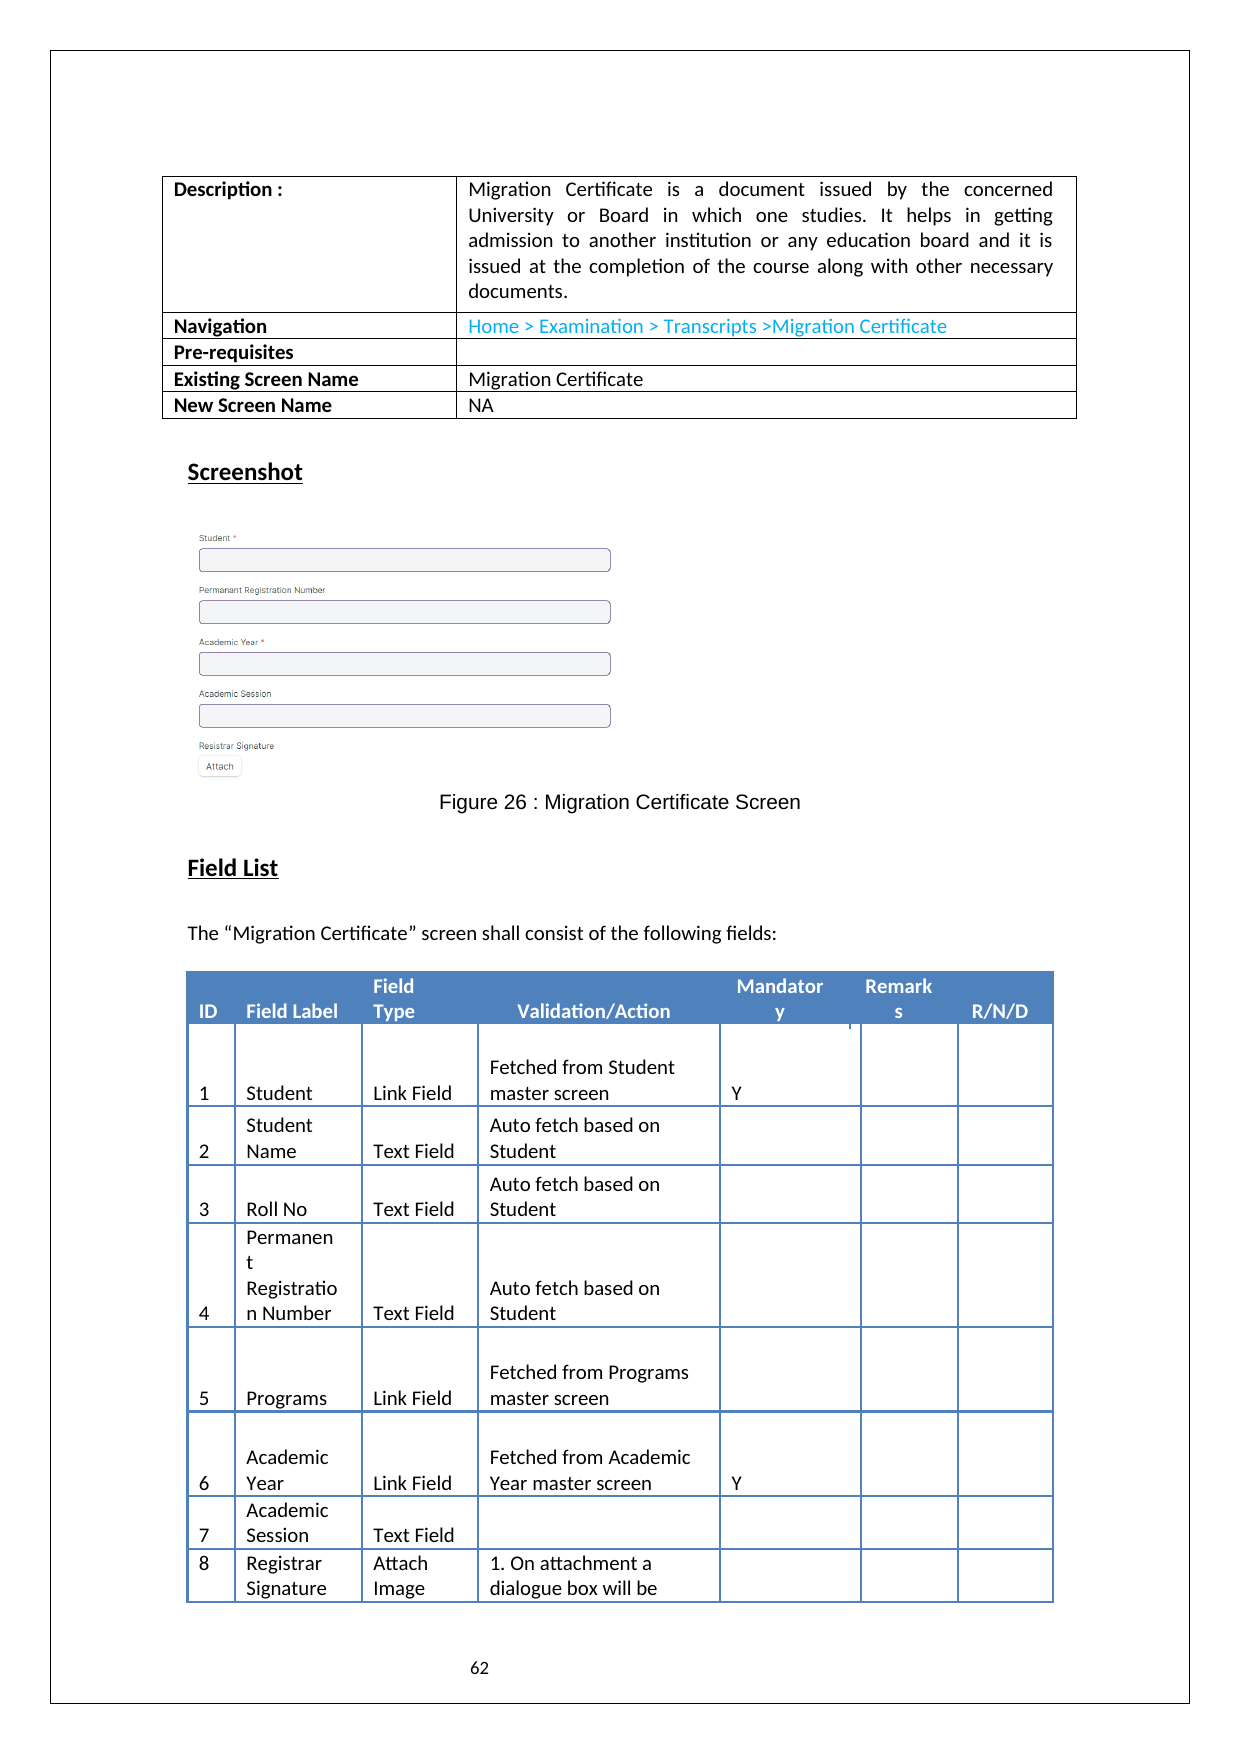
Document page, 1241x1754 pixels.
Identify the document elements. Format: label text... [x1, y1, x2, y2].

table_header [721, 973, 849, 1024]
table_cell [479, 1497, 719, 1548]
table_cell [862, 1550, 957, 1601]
picture [187, 525, 1052, 790]
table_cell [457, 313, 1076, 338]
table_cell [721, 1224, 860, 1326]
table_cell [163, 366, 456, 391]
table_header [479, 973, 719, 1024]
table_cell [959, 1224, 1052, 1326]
subtitle Screenshot [187, 457, 1053, 487]
text The “Migration Certificate” screen shall consist of the following fields: [187, 920, 1042, 946]
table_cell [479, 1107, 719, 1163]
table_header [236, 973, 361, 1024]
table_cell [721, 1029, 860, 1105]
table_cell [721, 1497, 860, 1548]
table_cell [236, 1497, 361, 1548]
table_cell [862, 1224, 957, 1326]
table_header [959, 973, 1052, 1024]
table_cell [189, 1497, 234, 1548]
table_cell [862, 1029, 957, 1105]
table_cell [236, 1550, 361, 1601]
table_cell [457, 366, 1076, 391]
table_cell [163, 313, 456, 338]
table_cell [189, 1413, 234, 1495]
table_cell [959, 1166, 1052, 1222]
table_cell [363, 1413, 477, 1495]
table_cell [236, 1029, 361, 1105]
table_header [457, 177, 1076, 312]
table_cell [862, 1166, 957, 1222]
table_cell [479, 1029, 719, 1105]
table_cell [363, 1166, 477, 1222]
text Figure 26 : Migration Certificate Screen [187, 790, 1053, 814]
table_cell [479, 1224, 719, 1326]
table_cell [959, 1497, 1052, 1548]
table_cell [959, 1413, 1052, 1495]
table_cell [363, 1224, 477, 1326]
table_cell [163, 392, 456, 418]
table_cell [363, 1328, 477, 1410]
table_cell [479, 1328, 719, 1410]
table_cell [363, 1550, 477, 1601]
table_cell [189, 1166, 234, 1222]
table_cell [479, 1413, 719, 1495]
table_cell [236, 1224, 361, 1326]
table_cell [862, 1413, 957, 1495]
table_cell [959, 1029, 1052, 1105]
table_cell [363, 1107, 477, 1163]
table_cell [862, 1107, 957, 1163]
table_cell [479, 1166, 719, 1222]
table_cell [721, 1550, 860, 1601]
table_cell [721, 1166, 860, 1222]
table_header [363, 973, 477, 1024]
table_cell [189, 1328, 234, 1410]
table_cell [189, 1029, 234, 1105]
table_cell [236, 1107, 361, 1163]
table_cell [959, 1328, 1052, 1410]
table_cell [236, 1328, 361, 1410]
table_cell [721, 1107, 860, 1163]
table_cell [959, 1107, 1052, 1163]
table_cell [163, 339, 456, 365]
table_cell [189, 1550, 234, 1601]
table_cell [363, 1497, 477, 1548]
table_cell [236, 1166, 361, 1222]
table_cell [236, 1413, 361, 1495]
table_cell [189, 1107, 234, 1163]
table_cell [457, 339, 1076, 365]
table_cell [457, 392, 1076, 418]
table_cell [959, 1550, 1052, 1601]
subtitle Field List [187, 852, 1053, 882]
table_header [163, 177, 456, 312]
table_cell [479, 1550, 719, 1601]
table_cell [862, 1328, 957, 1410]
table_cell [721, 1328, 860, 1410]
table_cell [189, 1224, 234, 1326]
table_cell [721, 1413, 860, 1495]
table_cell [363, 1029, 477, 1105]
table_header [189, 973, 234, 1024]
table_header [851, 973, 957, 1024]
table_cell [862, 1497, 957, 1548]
